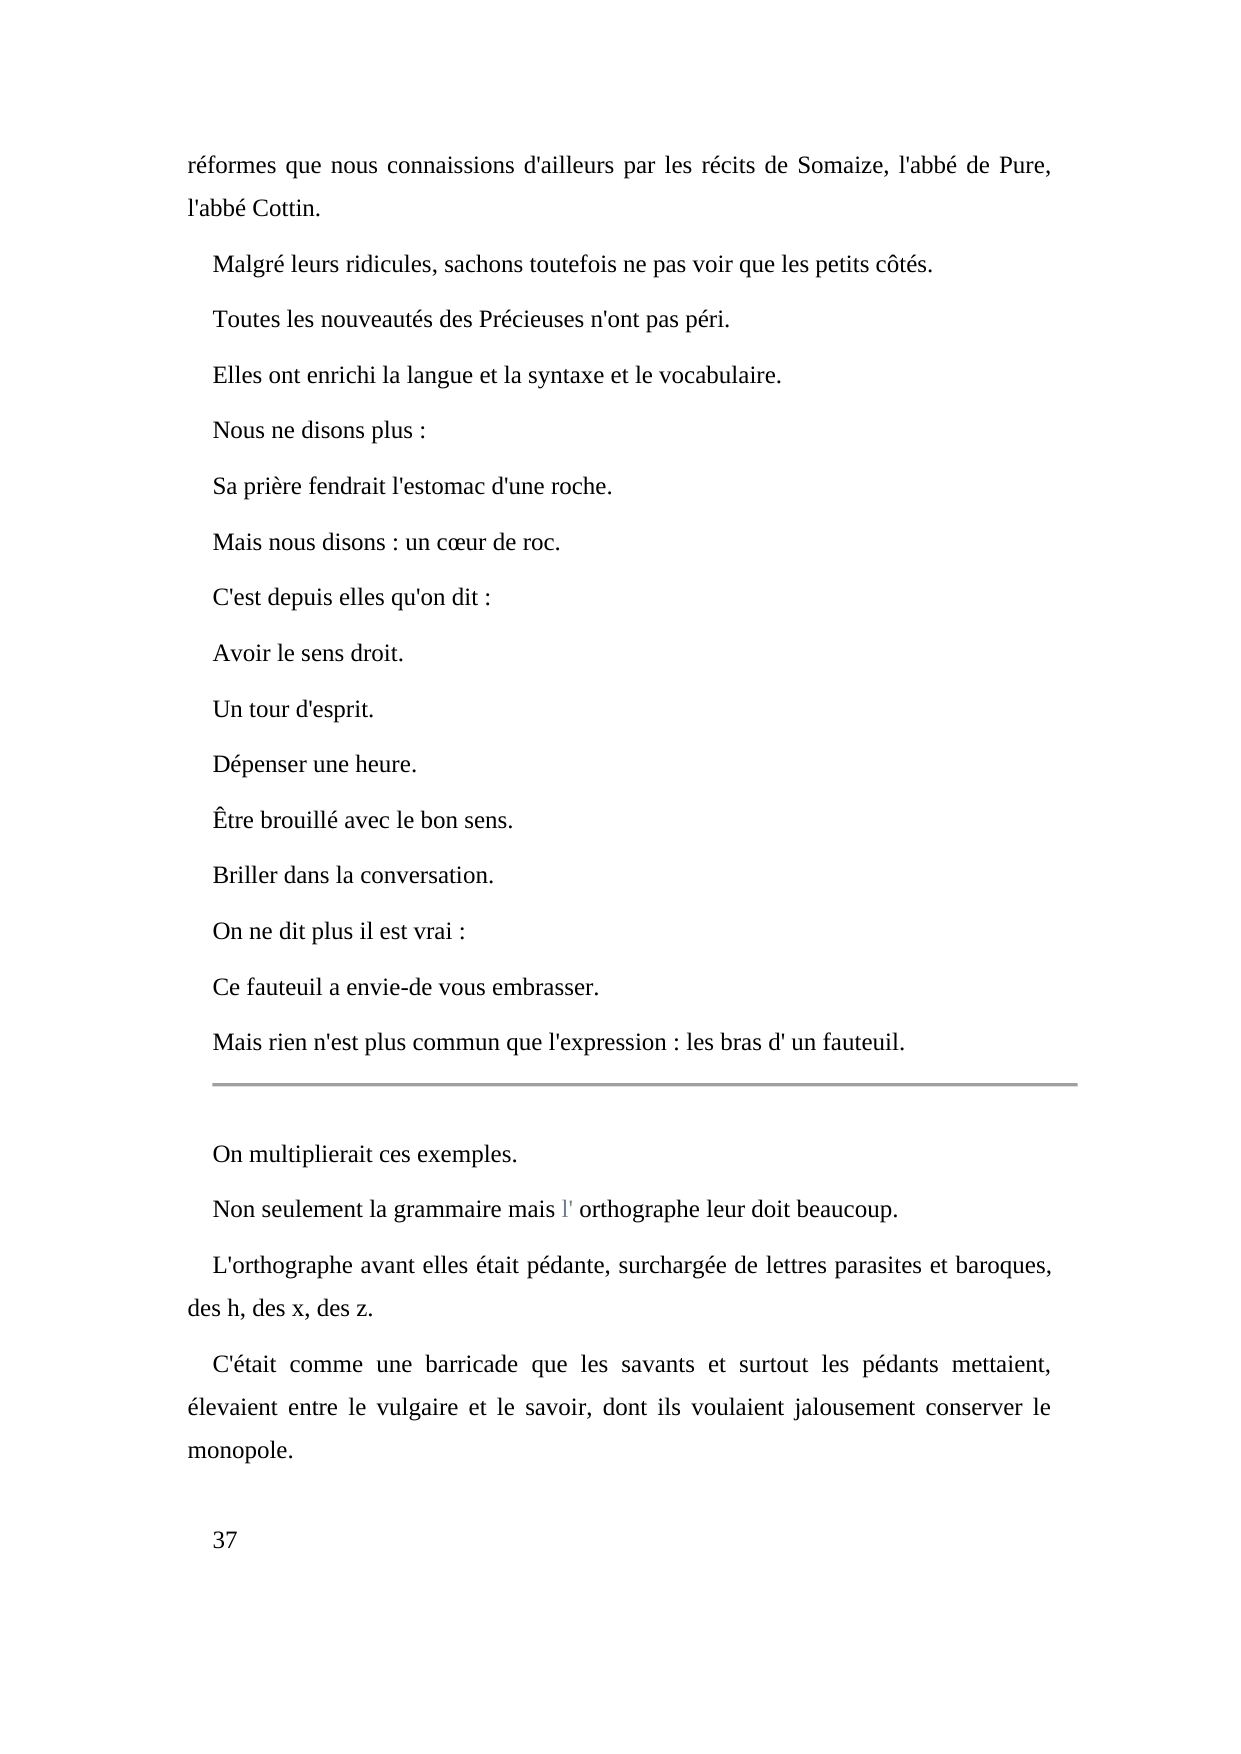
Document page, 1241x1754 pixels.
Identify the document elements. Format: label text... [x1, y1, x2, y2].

text Nous ne disons plus : [187, 416, 1053, 444]
text Malgré leurs ridicules, sachons toutefois ne pas voir que les petits côtés. [187, 249, 1053, 277]
text C'est depuis elles qu'on dit : [187, 582, 1053, 611]
text L'orthographe avant elles était pédante, surchargée de lettres parasites et baroques, des h, des x, des z. [187, 1250, 1053, 1322]
text Un tour d'esprit. [187, 694, 1053, 722]
text Être brouillé avec le bon sens. [187, 805, 1053, 834]
text Mais nous disons : un cœur de roc. [187, 527, 1053, 556]
text C'était comme une barricade que les savants et surtout les pédants mettaient, élevaient entre le vulgaire et le savoir, dont ils voulaient jalousement conserver le monopole. [187, 1349, 1053, 1464]
text On ne dit plus il est vrai : [187, 916, 1053, 945]
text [187, 150, 1053, 222]
text Dépenser une heure. [187, 749, 1053, 778]
text Avoir le sens droit. [187, 638, 1053, 667]
text Sa prière fendrait l'estomac d'une roche. [187, 471, 1053, 500]
text Briller dans la conversation. [187, 861, 1053, 889]
text On multiplierait ces exemples. [187, 1139, 1053, 1167]
text Toutes les nouveautés des Précieuses n'ont pas péri. [187, 304, 1053, 333]
text Non seulement la grammaire mais l' orthographe leur doit beaucoup. [187, 1194, 1053, 1223]
text Ce fauteuil a envie-de vous embrasser. [187, 972, 1053, 1001]
text Mais rien n'est plus commun que l'expression : les bras d' un fauteuil. [187, 1027, 1053, 1056]
text Elles ont enrichi la langue et la syntaxe et le vocabulaire. [187, 360, 1053, 389]
